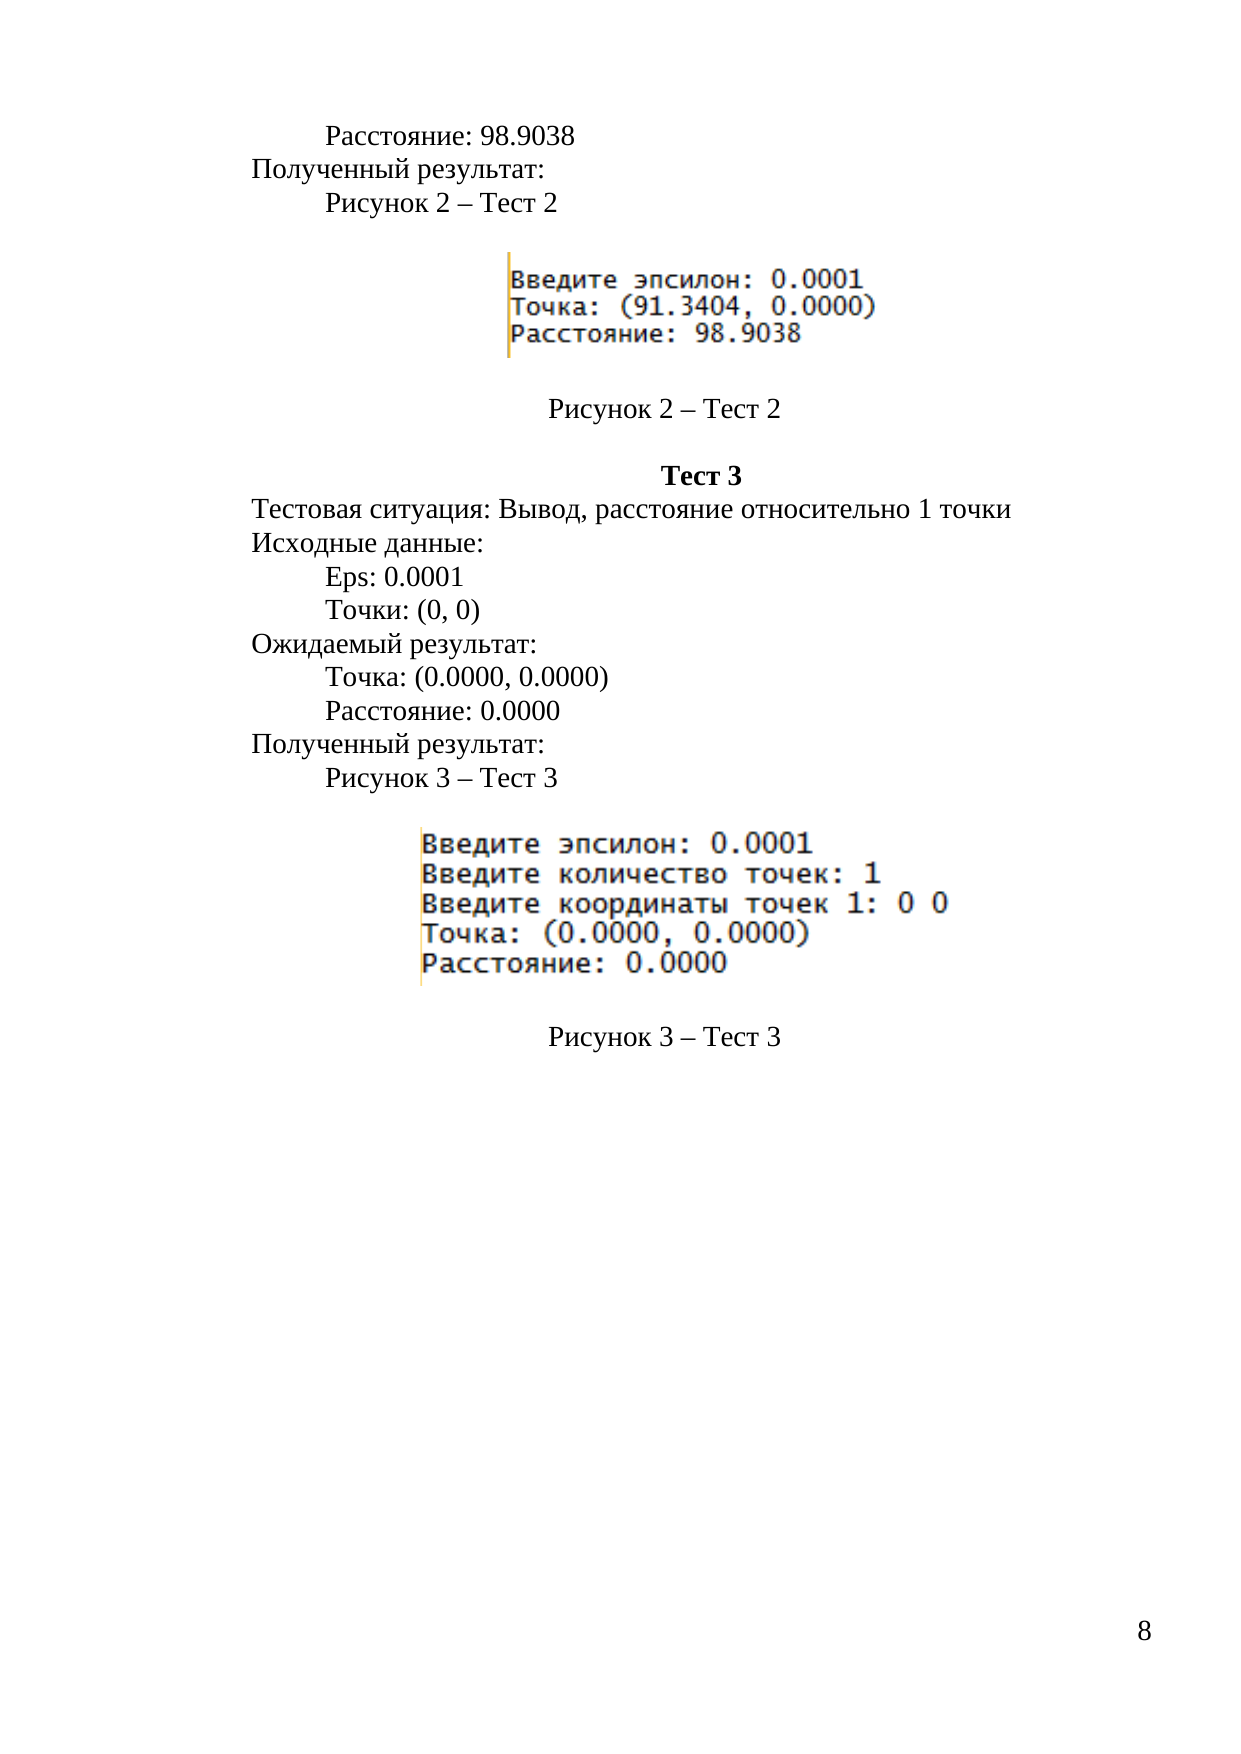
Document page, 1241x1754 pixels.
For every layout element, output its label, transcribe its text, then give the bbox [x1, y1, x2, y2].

text Точка: (0.0000, 0.0000) [177, 659, 1152, 693]
text Ожидаемый результат: [177, 626, 1152, 659]
text Eps: 0.0001 [177, 559, 1152, 592]
text Расстояние: 0.0000 [177, 693, 1152, 726]
text Полученный результат: [177, 726, 1152, 760]
text Рисунок 3 – Тест 3 [177, 1019, 1152, 1053]
text Исходные данные: [177, 525, 1152, 559]
text Рисунок 2 – Тест 2 [177, 391, 1152, 424]
text Тест 3 [177, 458, 1152, 492]
text Расстояние: 98.9038 [177, 118, 1152, 152]
picture [507, 252, 896, 358]
text Тестовая ситуация: Вывод, расстояние относительно 1 точки [177, 492, 1152, 525]
text Рисунок 3 – Тест 3 [177, 760, 1152, 793]
text Точки: (0, 0) [251, 592, 1152, 626]
text Полученный результат: [177, 152, 1152, 185]
text Рисунок 2 – Тест 2 [177, 185, 1152, 219]
picture [420, 827, 983, 986]
